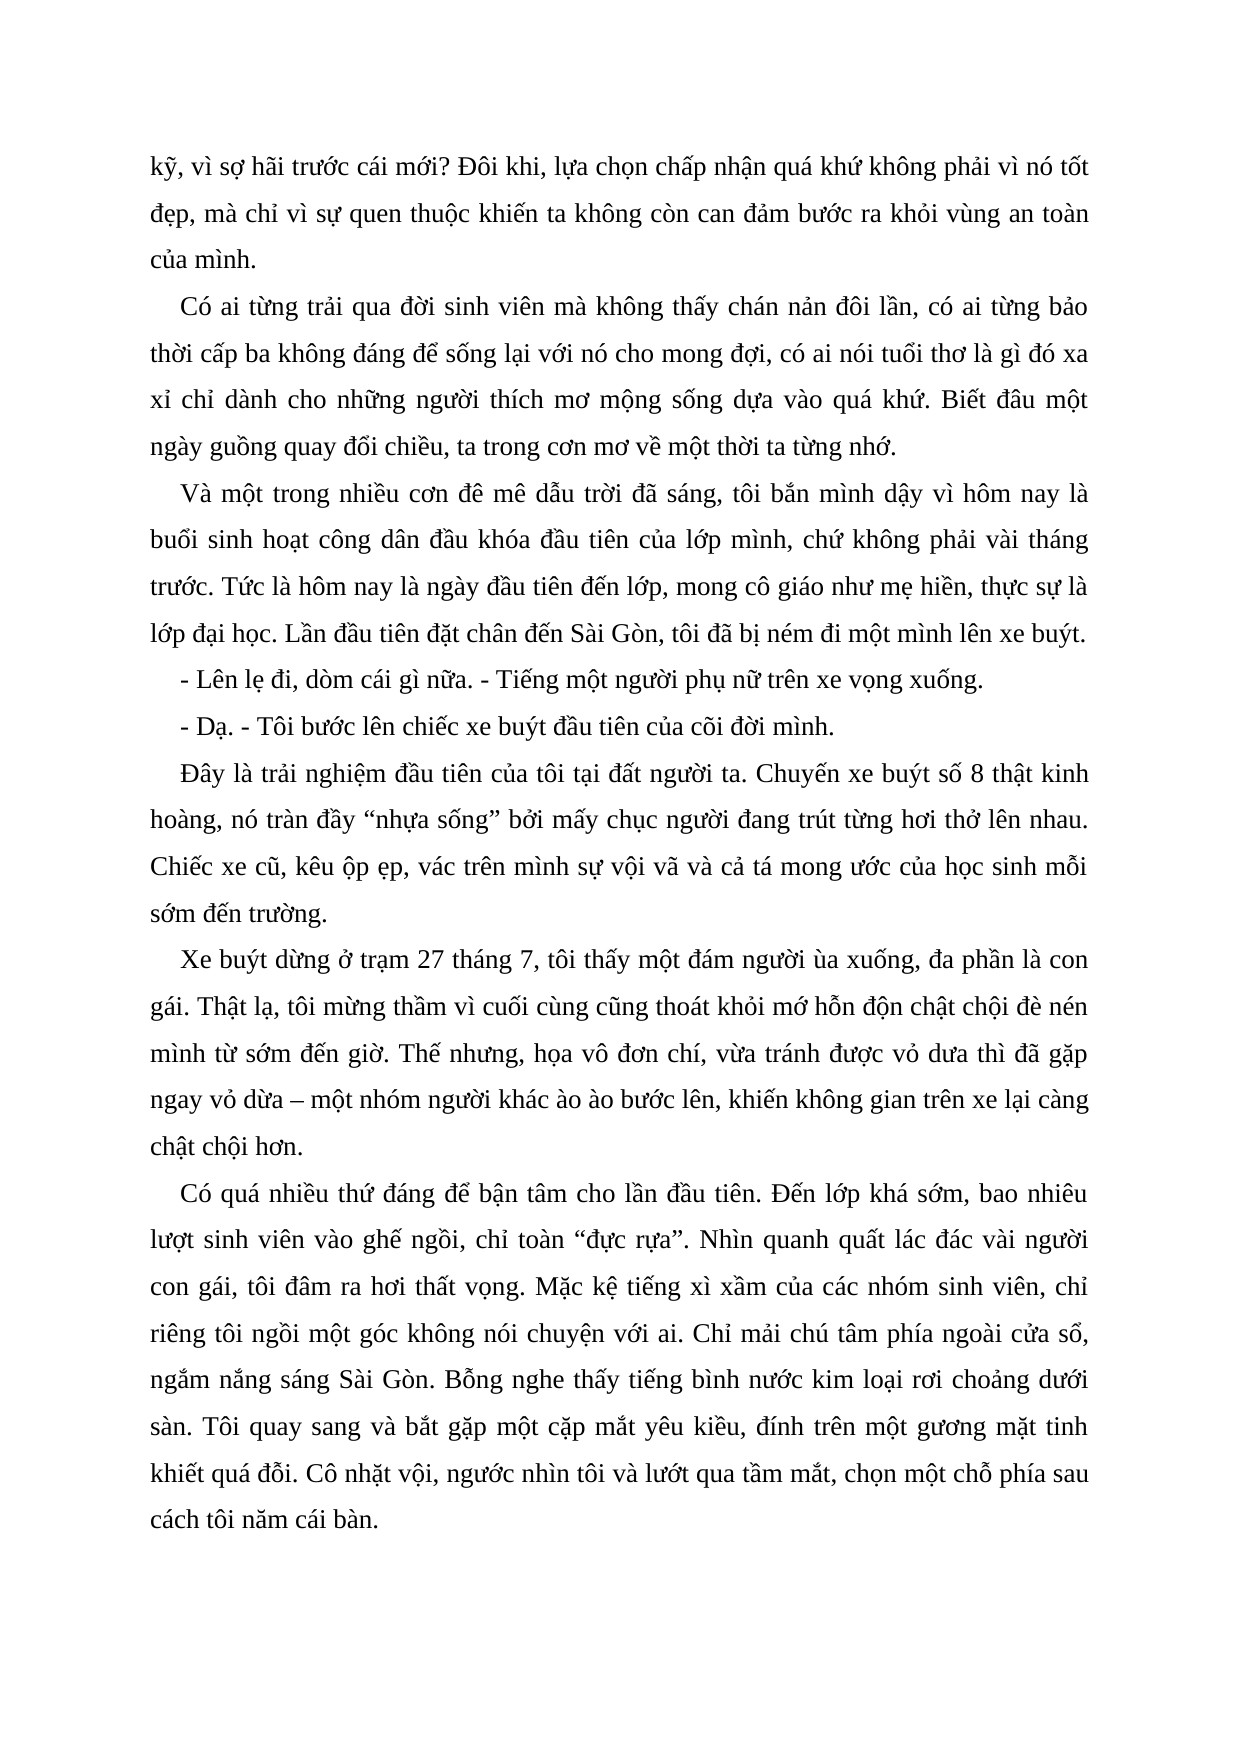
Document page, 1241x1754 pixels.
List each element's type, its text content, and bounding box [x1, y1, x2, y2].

text Và một trong nhiều cơn đê mê dẫu trời đã sáng, tôi bắn mình dậy vì hôm nay là buổi sinh hoạt công dân đầu khóa đầu tiên của lớp mình, chứ không phải vài tháng trước. Tức là hôm nay là ngày đầu tiên đến lớp, mong cô giáo như mẹ hiền, thực sự là lớp đại học. Lần đầu tiên đặt chân đến Sài Gòn, tôi đã bị ném đi một mình lên xe buýt. [150, 477, 1090, 648]
text Có ai từng trải qua đời sinh viên mà không thấy chán nản đôi lần, có ai từng bảo thời cấp ba không đáng để sống lại với nó cho mong đợi, có ai nói tuổi thơ là gì đó xa xỉ chỉ dành cho những người thích mơ mộng sống dựa vào quá khứ. Biết đâu một ngày guồng quay đổi chiều, ta trong cơn mơ về một thời ta từng nhớ. [150, 290, 1090, 461]
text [150, 150, 1090, 274]
text - Lên lẹ đi, dòm cái gì nữa. - Tiếng một người phụ nữ trên xe vọng xuống. [150, 663, 1090, 694]
text Đây là trải nghiệm đầu tiên của tôi tại đất người ta. Chuyến xe buýt số 8 thật kinh hoàng, nó tràn đầy “nhựa sống” bởi mấy chục người đang trút từng hơi thở lên nhau. Chiếc xe cũ, kêu ộp ẹp, vác trên mình sự vội vã và cả tá mong ước của học sinh mỗi sớm đến trường. [150, 757, 1090, 928]
text Có quá nhiều thứ đáng để bận tâm cho lần đầu tiên. Đến lớp khá sớm, bao nhiêu lượt sinh viên vào ghế ngồi, chỉ toàn “đực rựa”. Nhìn quanh quất lác đác vài người con gái, tôi đâm ra hơi thất vọng. Mặc kệ tiếng xì xầm của các nhóm sinh viên, chỉ riêng tôi ngồi một góc không nói chuyện với ai. Chỉ mải chú tâm phía ngoài cửa sổ, ngắm nắng sáng Sài Gòn. Bỗng nghe thấy tiếng bình nước kim loại rơi choảng dưới sàn. Tôi quay sang và bắt gặp một cặp mắt yêu kiều, đính trên một gương mặt tinh khiết quá đỗi. Cô nhặt vội, ngước nhìn tôi và lướt qua tầm mắt, chọn một chỗ phía sau cách tôi năm cái bàn. [150, 1177, 1090, 1534]
text Xe buýt dừng ở trạm 27 tháng 7, tôi thấy một đám người ùa xuống, đa phần là con gái. Thật lạ, tôi mừng thầm vì cuối cùng cũng thoát khỏi mớ hỗn độn chật chội đè nén mình từ sớm đến giờ. Thế nhưng, họa vô đơn chí, vừa tránh được vỏ dưa thì đã gặp ngay vỏ dừa – một nhóm người khác ào ào bước lên, khiến không gian trên xe lại càng chật chội hơn. [150, 943, 1090, 1161]
text - Dạ. - Tôi bước lên chiếc xe buýt đầu tiên của cõi đời mình. [150, 710, 1090, 741]
